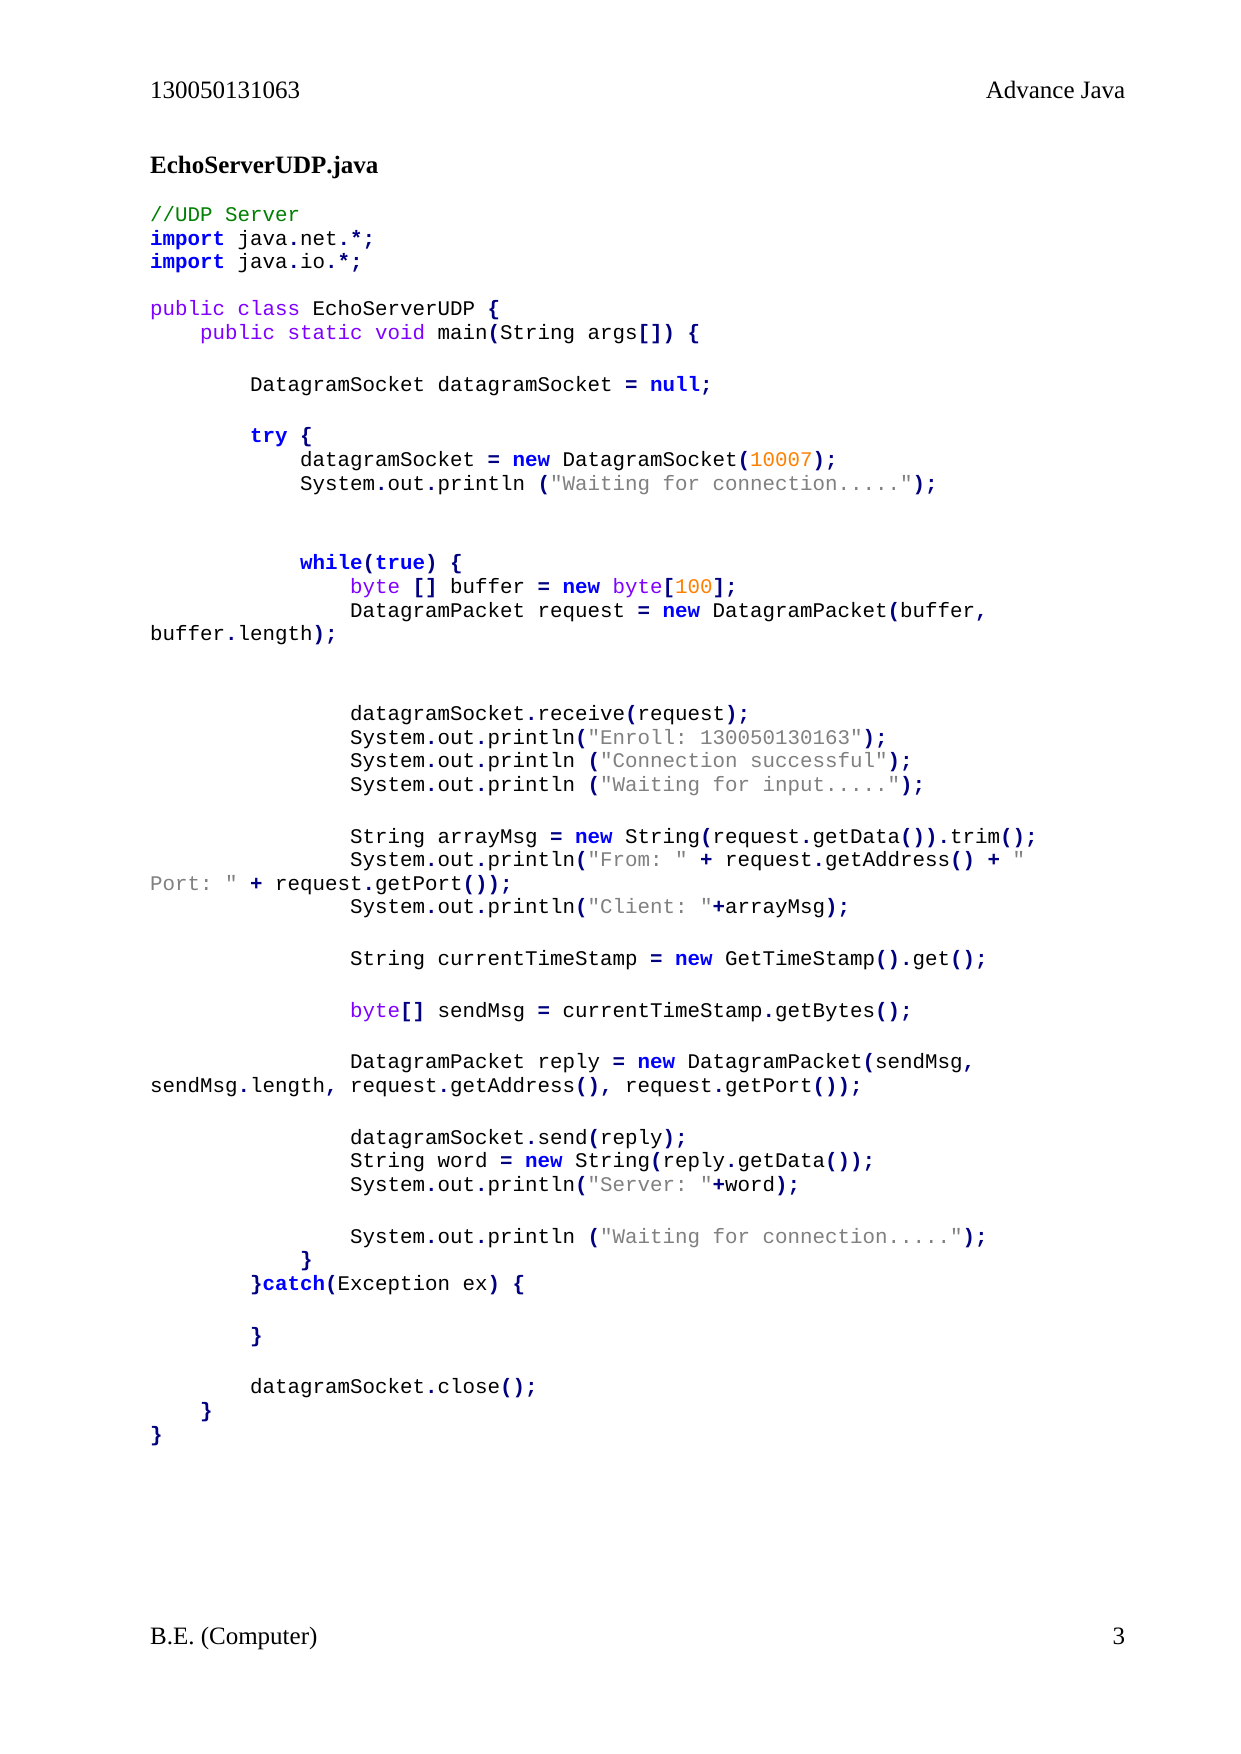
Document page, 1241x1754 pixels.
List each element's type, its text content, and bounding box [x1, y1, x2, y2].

text DatagramPacket reply = new DatagramPacket(sendMsg, sendMsg.length, request.getAddress(), request.getPort()); [150, 1052, 1090, 1099]
text byte [] buffer = new byte[100]; [150, 576, 1090, 600]
text EchoServerUDP.java [150, 150, 1090, 179]
text } [150, 1325, 1090, 1348]
text try { [150, 425, 1090, 449]
text datagramSocket.receive(request); [150, 703, 1090, 727]
text } [150, 1249, 1090, 1273]
text import java.io.*; [150, 251, 1090, 275]
text System.out.println ("Waiting for input....."); [150, 774, 1090, 798]
text DatagramSocket datagramSocket = null; [150, 374, 1090, 397]
text byte[] sendMsg = currentTimeStamp.getBytes(); [150, 1000, 1090, 1023]
text String word = new String(reply.getData()); [150, 1151, 1090, 1174]
text System.out.println ("Waiting for connection....."); [150, 1226, 1090, 1249]
text DatagramPacket request = new DatagramPacket(buffer, buffer.length); [150, 600, 1090, 647]
text while(true) { [150, 552, 1090, 576]
text System.out.println("From: " + request.getAddress() + " Port: " + request.getPort()); [150, 849, 1090, 897]
text }catch(Exception ex) { [150, 1273, 1090, 1297]
text System.out.println("Server: "+word); [150, 1174, 1090, 1198]
text datagramSocket.close(); [150, 1376, 1090, 1400]
text datagramSocket = new DatagramSocket(10007); [150, 449, 1090, 473]
text System.out.println("Enroll: 130050130163"); [150, 727, 1090, 750]
text } [150, 1424, 1090, 1447]
text System.out.println ("Connection successful"); [150, 750, 1090, 774]
text //UDP Server [150, 204, 1090, 227]
text datagramSocket.send(reply); [150, 1127, 1090, 1151]
text System.out.println("Client: "+arrayMsg); [150, 897, 1090, 920]
text System.out.println ("Waiting for connection....."); [150, 473, 1090, 496]
text } [150, 1400, 1090, 1424]
text String currentTimeStamp = new GetTimeStamp().get(); [150, 948, 1090, 972]
text import java.net.*; [150, 227, 1090, 251]
text public class EchoServerUDP { [150, 298, 1090, 322]
text String arrayMsg = new String(request.getData()).trim(); [150, 826, 1090, 849]
text public static void main(String args[]) { [150, 322, 1090, 346]
